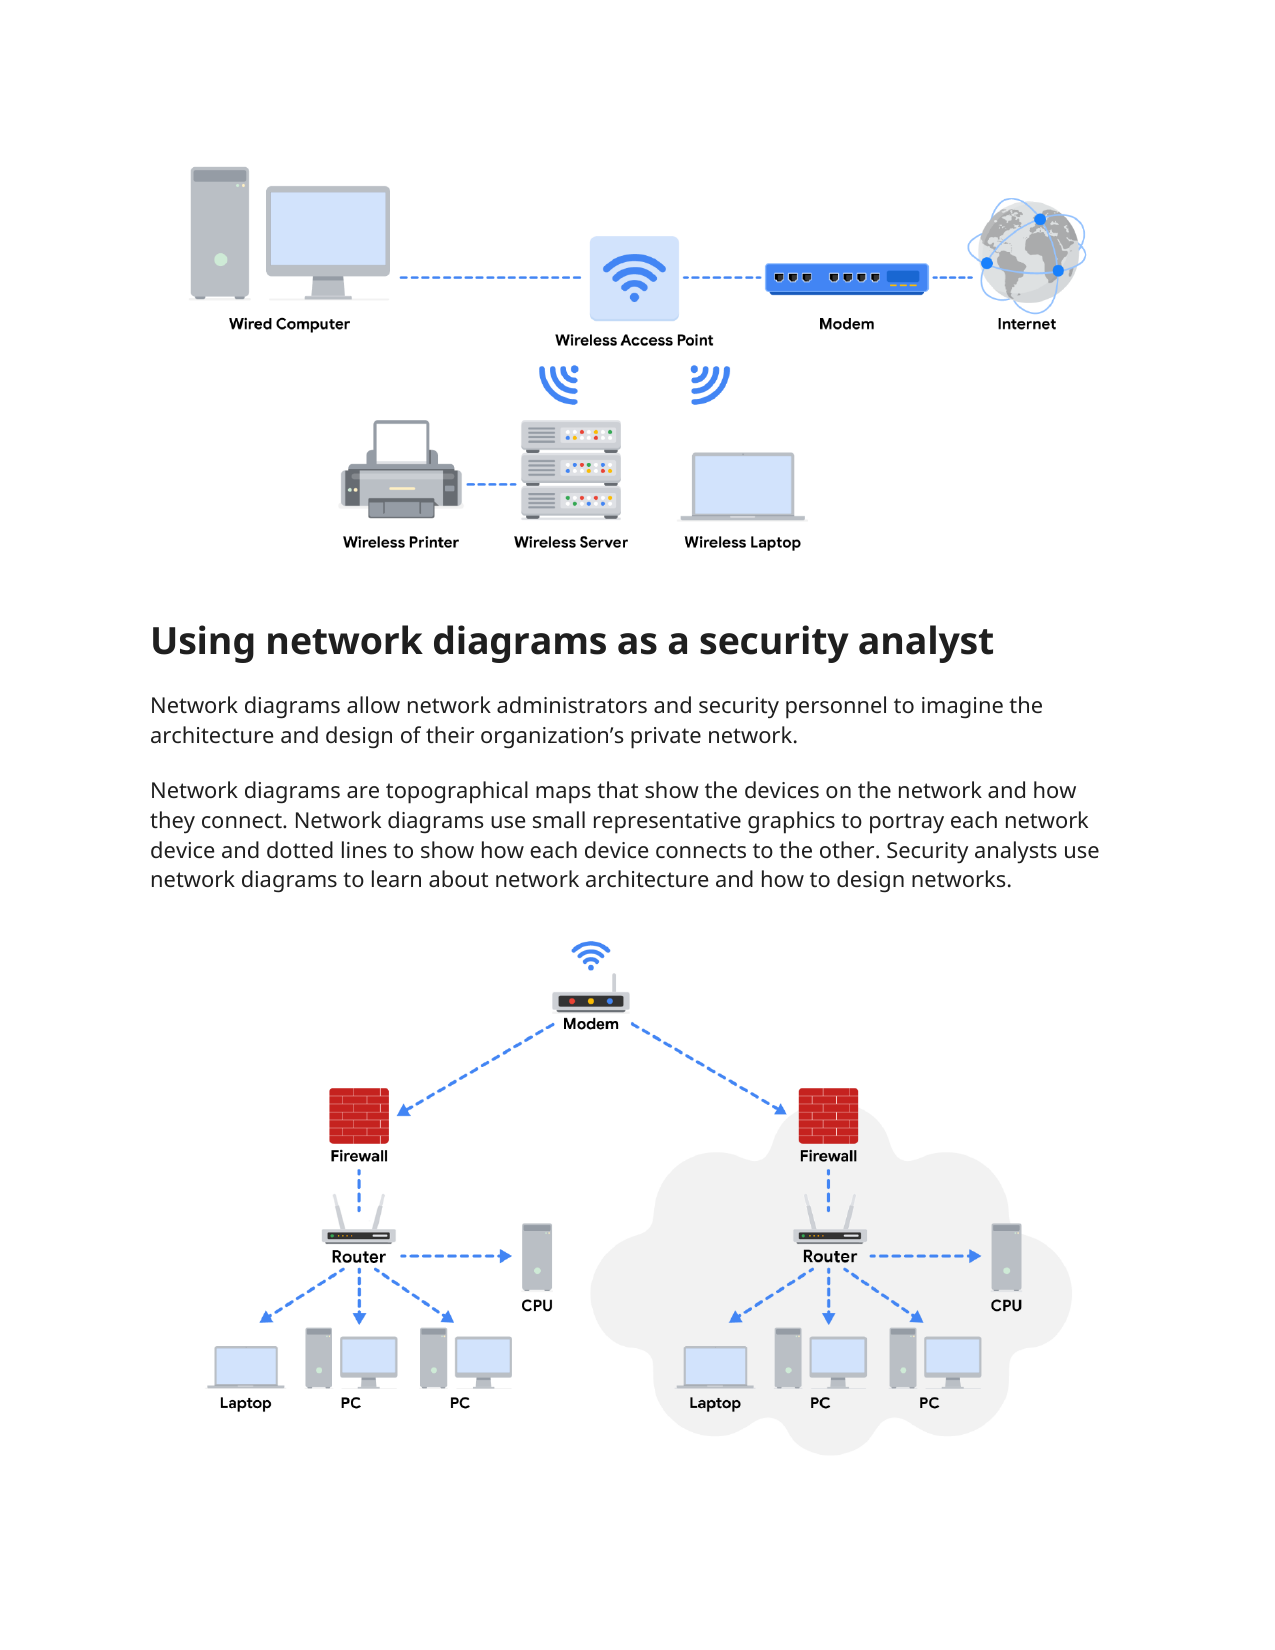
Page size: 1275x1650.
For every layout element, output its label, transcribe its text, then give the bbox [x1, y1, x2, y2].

picture [150, 150, 1125, 565]
text Using network diagrams as a security analyst [150, 614, 1125, 665]
text Network diagrams allow network administrators and security personnel to imagine the architecture and design of their organization’s private network. [150, 690, 1125, 750]
text Network diagrams are topographical maps that show the devices on the network and how they connect. Network diagrams use small representative graphics to portray each network device and dotted lines to show how each device connects to the other. Security analysts use network diagrams to learn about network architecture and how to design networks. [150, 775, 1125, 894]
picture [150, 919, 1125, 1468]
